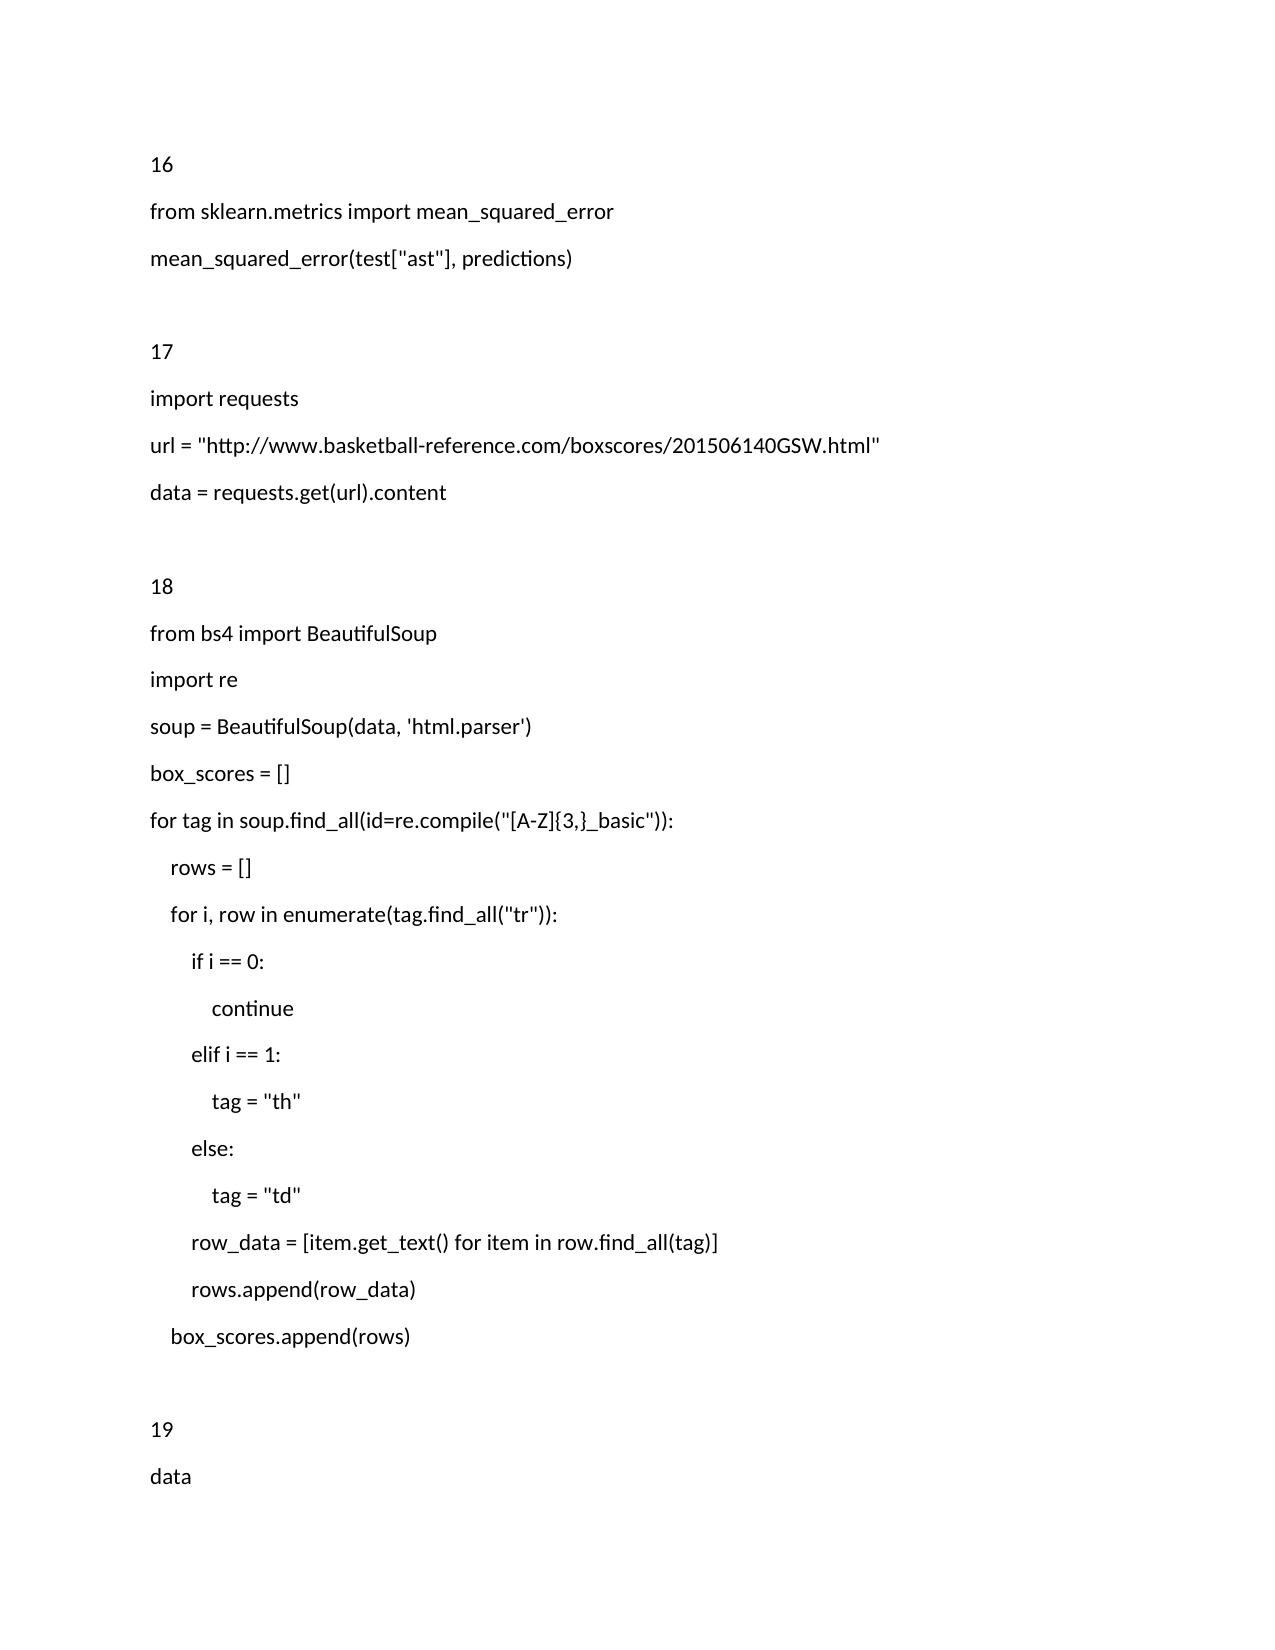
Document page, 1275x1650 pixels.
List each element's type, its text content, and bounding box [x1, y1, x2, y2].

text rows = [] [150, 853, 1125, 881]
text for i, row in enumerate(tag.find_all("tr")): [150, 900, 1125, 928]
text rows.append(row_data) [150, 1275, 1125, 1303]
text if i == 0: [150, 947, 1125, 975]
text url = "http://www.basketball-reference.com/boxscores/201506140GSW.html" [150, 431, 1125, 459]
text import requests [150, 384, 1125, 412]
text for tag in soup.find_all(id=re.compile("[A-Z]{3,}_basic")): [150, 806, 1125, 834]
text 16 [150, 150, 1125, 178]
text elif i == 1: [150, 1041, 1125, 1069]
text from bs4 import BeautifulSoup [150, 619, 1125, 647]
text continue [150, 994, 1125, 1022]
text import re [150, 666, 1125, 694]
text from sklearn.metrics import mean_squared_error [150, 197, 1125, 225]
text 18 [150, 572, 1125, 600]
text tag = "td" [150, 1181, 1125, 1209]
text box_scores = [] [150, 759, 1125, 787]
text 17 [150, 337, 1125, 366]
text row_data = [item.get_text() for item in row.find_all(tag)] [150, 1228, 1125, 1256]
text 19 [150, 1416, 1125, 1444]
text soup = BeautifulSoup(data, 'html.parser') [150, 712, 1125, 741]
text data [150, 1462, 1125, 1491]
text box_scores.append(rows) [150, 1322, 1125, 1350]
text mean_squared_error(test["ast"], predictions) [150, 244, 1125, 272]
text tag = "th" [150, 1087, 1125, 1116]
text data = requests.get(url).content [150, 478, 1125, 506]
text else: [150, 1134, 1125, 1162]
